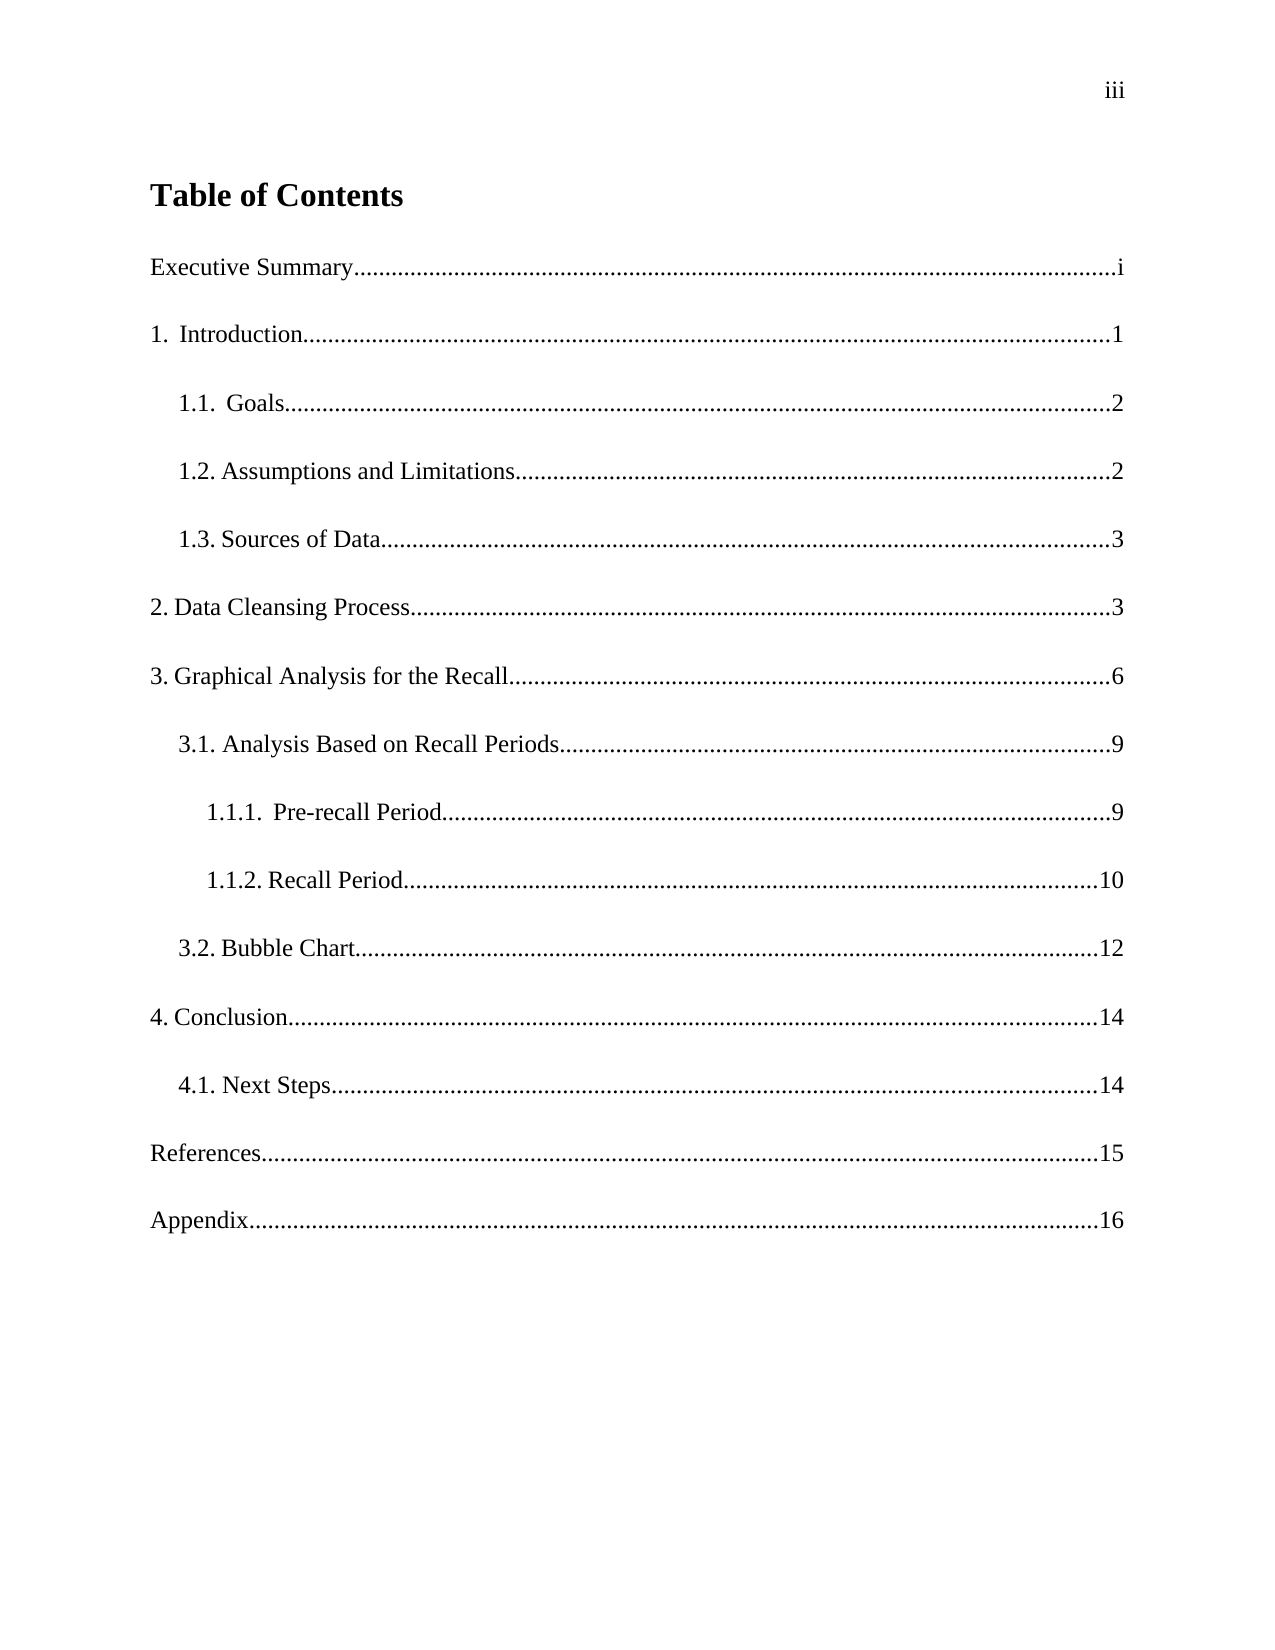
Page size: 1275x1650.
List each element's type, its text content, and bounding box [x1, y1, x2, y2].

text Appendix 16 [150, 1206, 1125, 1234]
text 1.1.2. Recall Period 10 [206, 865, 1125, 894]
text 4. Conclusion 14 [150, 1002, 1125, 1030]
text 4.1. Next Steps 14 [178, 1070, 1125, 1098]
subtitle Table of Contents [150, 175, 1125, 213]
text 1.1.1. Pre-recall Period 9 [206, 797, 1125, 826]
text 3. Graphical Analysis for the Recall 6 [150, 661, 1125, 689]
text References 15 [150, 1138, 1125, 1166]
text Executive Summary i [150, 252, 1125, 280]
text 1.3. Sources of Data 3 [178, 524, 1125, 553]
text 1. Introduction 1 [150, 319, 1125, 348]
text 3.2. Bubble Chart 12 [178, 933, 1125, 962]
text 2. Data Cleansing Process 3 [150, 592, 1125, 621]
text 1.1. Goals 2 [178, 388, 1125, 417]
text 3.1. Analysis Based on Recall Periods 9 [178, 729, 1125, 758]
text 1.2. Assumptions and Limitations 2 [178, 456, 1125, 485]
